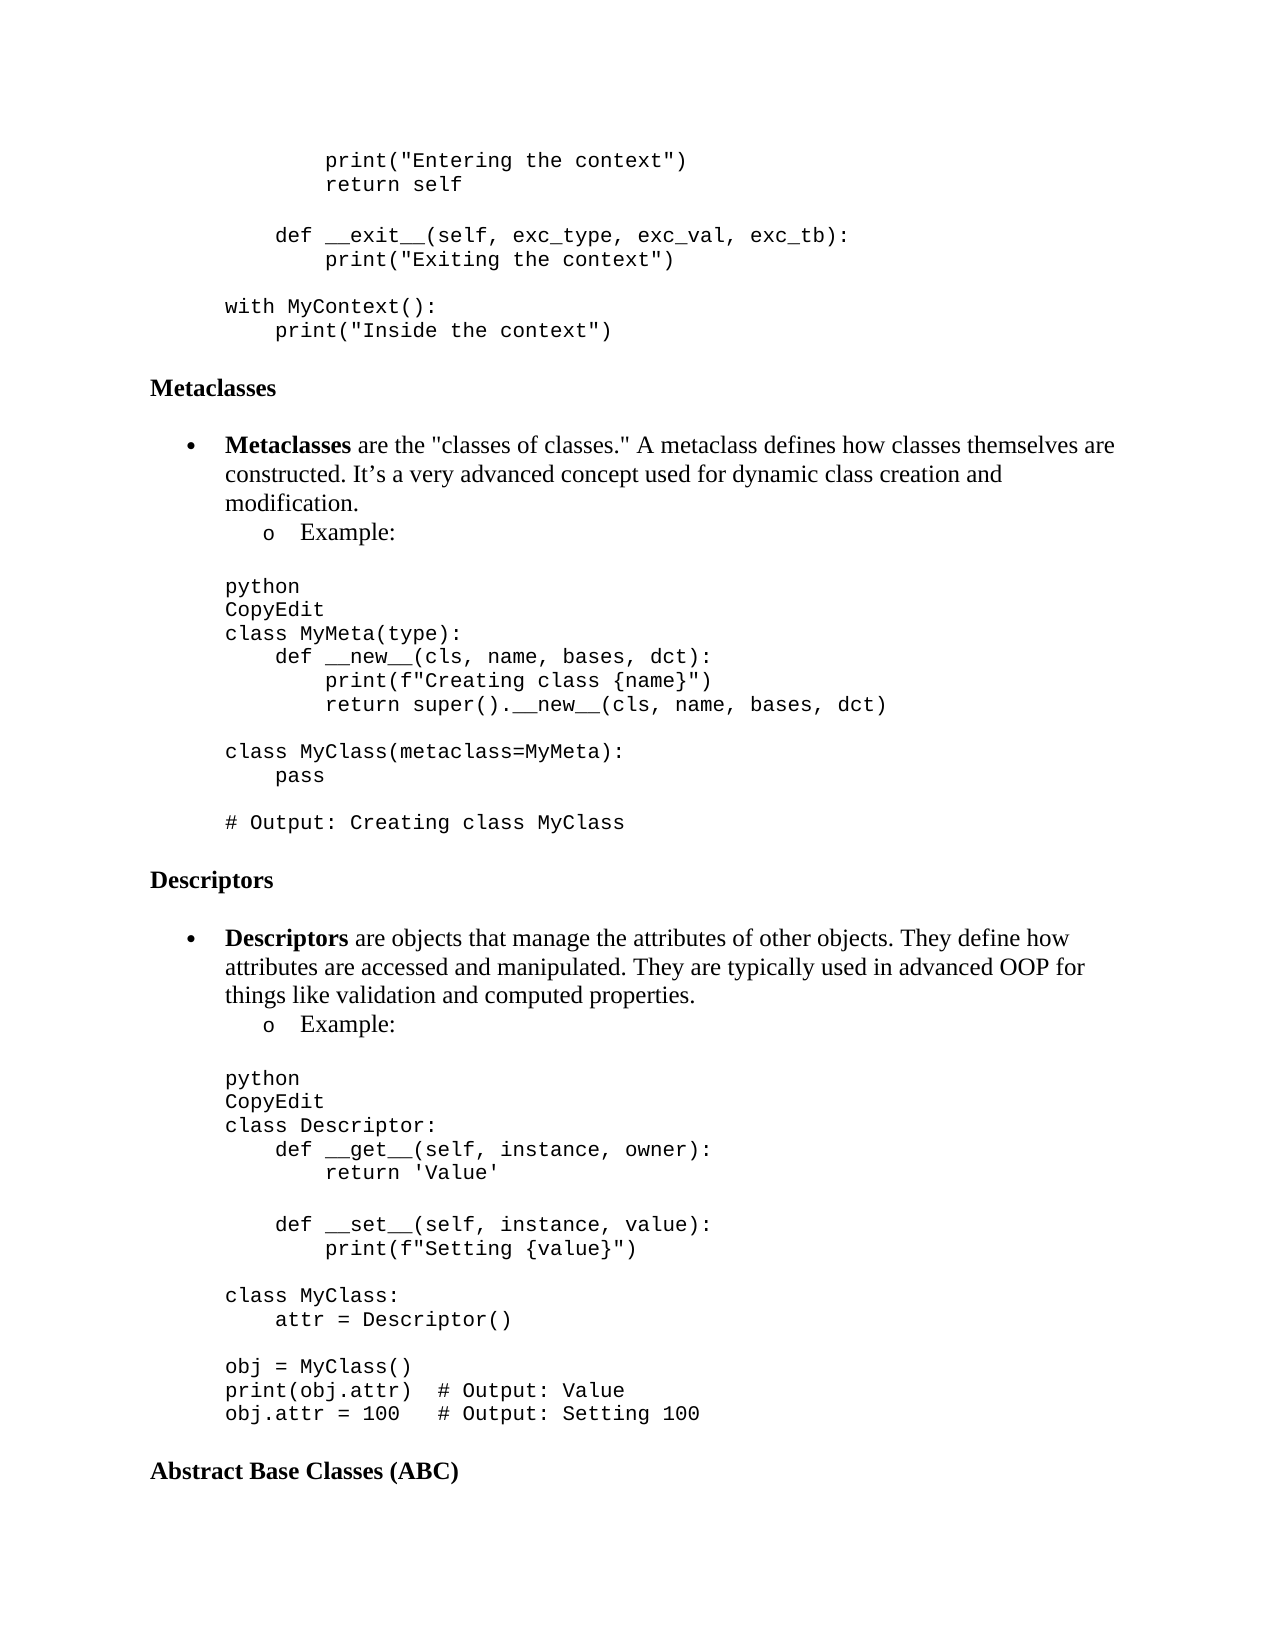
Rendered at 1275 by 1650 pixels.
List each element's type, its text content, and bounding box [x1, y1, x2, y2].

text print(f"Creating class {name}") [225, 670, 1125, 694]
list Metaclasses are the "classes of classes." A metaclass defines how classes themselves are constructed. It’s a very advanced concept used for dynamic class creation and modification. [187, 431, 1125, 517]
text Descriptors [150, 865, 1125, 894]
text def __set__(self, instance, value): [225, 1214, 1125, 1238]
text print("Entering the context") [225, 150, 1125, 174]
text print(obj.attr) # Output: Value [225, 1379, 1125, 1403]
text print(f"Setting {value}") [225, 1238, 1125, 1261]
text class Descriptor: [225, 1115, 1125, 1139]
text with MyContext(): [225, 296, 1125, 320]
text class MyMeta(type): [225, 623, 1125, 647]
text CopyEdit [225, 1091, 1125, 1115]
text print("Exiting the context") [225, 249, 1125, 273]
text return self [225, 174, 1125, 197]
text Metaclasses [150, 373, 1125, 401]
list Example: [262, 1009, 1125, 1039]
text obj.attr = 100 # Output: Setting 100 [225, 1403, 1125, 1427]
text return 'Value' [225, 1162, 1125, 1186]
text pass [225, 765, 1125, 788]
list Descriptors are objects that manage the attributes of other objects. They define how attributes are accessed and manipulated. They are typically used in advanced OOP for things like validation and computed properties. [187, 923, 1125, 1009]
list Example: [262, 517, 1125, 546]
text def __get__(self, instance, owner): [225, 1139, 1125, 1162]
text CopyEdit [225, 599, 1125, 623]
text def __exit__(self, exc_type, exc_val, exc_tb): [225, 225, 1125, 249]
text def __new__(cls, name, bases, dct): [225, 647, 1125, 670]
text class MyClass: [225, 1285, 1125, 1309]
text python [225, 576, 1125, 599]
text class MyClass(metaclass=MyMeta): [225, 741, 1125, 765]
text return super().__new__(cls, name, bases, dct) [225, 694, 1125, 717]
text attr = Descriptor() [225, 1309, 1125, 1332]
text Abstract Base Classes (ABC) [150, 1456, 1125, 1485]
text obj = MyClass() [225, 1356, 1125, 1379]
text # Output: Creating class MyClass [225, 812, 1125, 836]
text print("Inside the context") [225, 320, 1125, 343]
text python [225, 1068, 1125, 1091]
